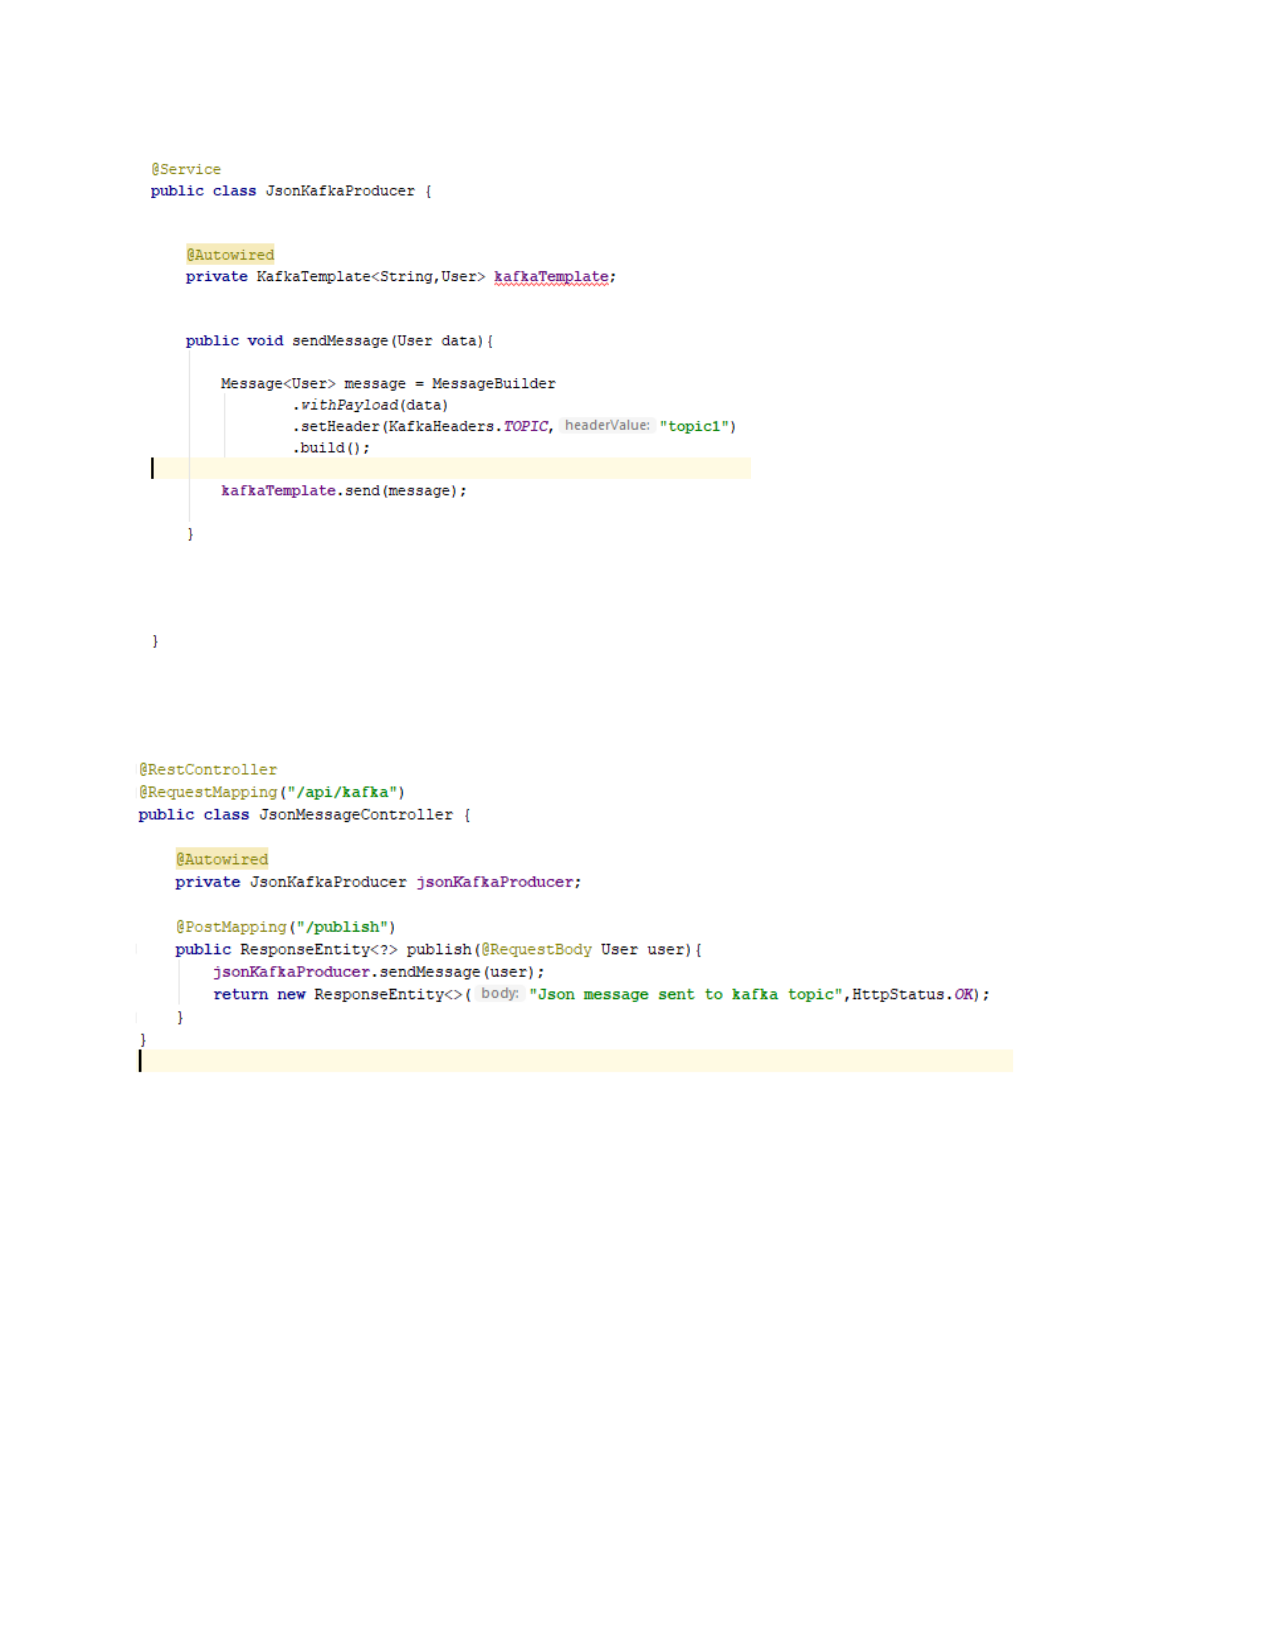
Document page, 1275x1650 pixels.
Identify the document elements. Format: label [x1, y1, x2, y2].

picture [150, 150, 751, 668]
picture [135, 739, 1014, 1126]
